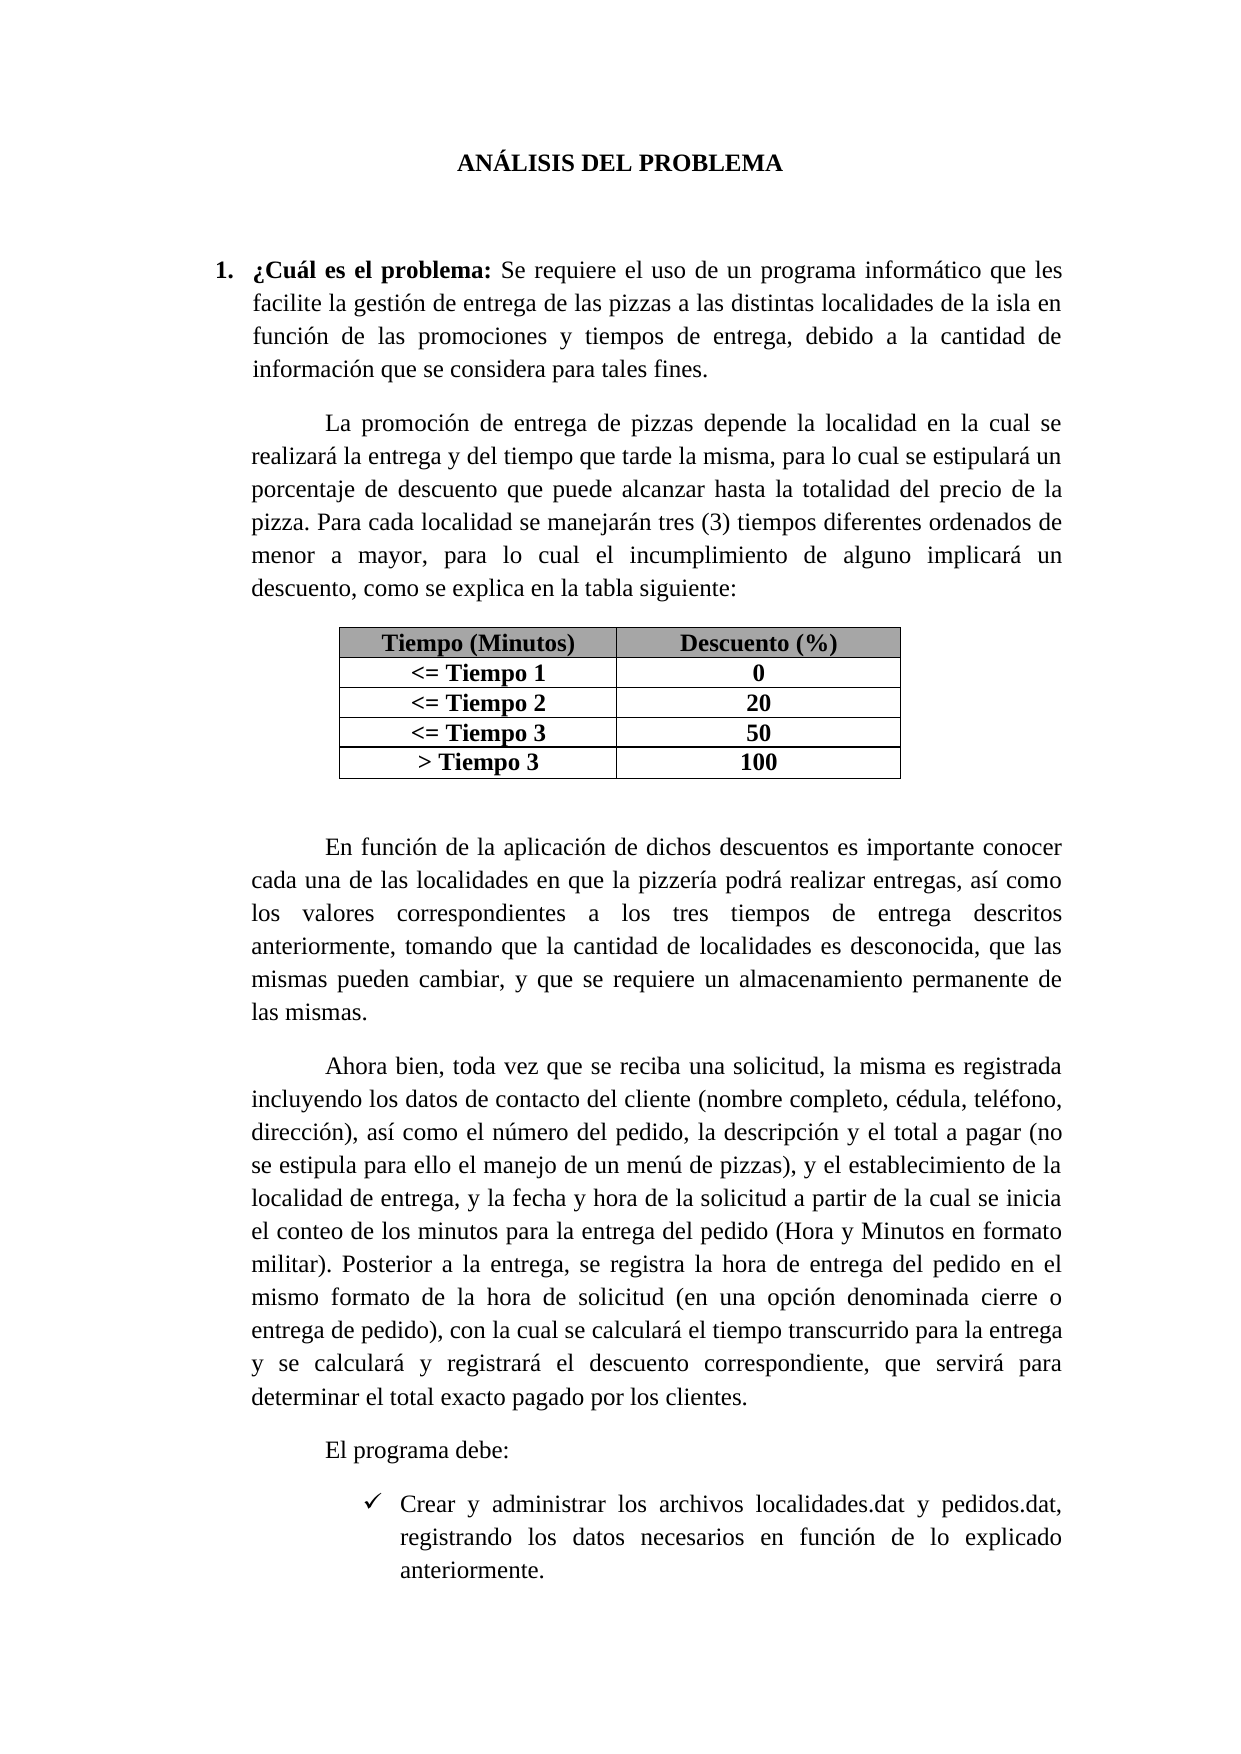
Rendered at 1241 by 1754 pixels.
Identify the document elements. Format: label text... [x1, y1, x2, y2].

table_cell 100 [617, 748, 900, 777]
text El programa debe: [251, 1435, 1063, 1464]
text ANÁLISIS DEL PROBLEMA [177, 148, 1063, 176]
table_cell 50 [617, 718, 900, 746]
table_cell <= Tiempo 1 [340, 658, 616, 687]
list Crear y administrar los archivos localidades.dat y pedidos.dat, registrando los datos necesarios en función de lo explicado anteriormente. [362, 1489, 1063, 1584]
table_cell <= Tiempo 3 [340, 718, 616, 746]
table_cell 0 [617, 658, 900, 687]
text La promoción de entrega de pizzas depende la localidad en la cual se realizará la entrega y del tiempo que tarde la misma, para lo cual se estipulará un porcentaje de descuento que puede alcanzar hasta la totalidad del precio de la pizza. Para cada localidad se manejarán tres (3) tiempos diferentes ordenados de menor a mayor, para lo cual el incumplimiento de alguno implicará un descuento, como se explica en la tabla siguiente: [251, 408, 1063, 602]
text Ahora bien, toda vez que se reciba una solicitud, la misma es registrada incluyendo los datos de contacto del cliente (nombre completo, cédula, teléfono, dirección), así como el número del pedido, la descripción y el total a pagar (no se estipula para ello el manejo de un menú de pizzas), y el establecimiento de la localidad de entrega, y la fecha y hora de la solicitud a partir de la cual se inicia el conteo de los minutos para la entrega del pedido (Hora y Minutos en formato militar). Posterior a la entrega, se registra la hora de entrega del pedido en el mismo formato de la hora de solicitud (en una opción denominada cierre o entrega de pedido), con la cual se calculará el tiempo transcurrido para la entrega y se calculará y registrará el descuento correspondiente, que servirá para determinar el total exacto pagado por los clientes. [251, 1051, 1063, 1410]
text En función de la aplicación de dichos descuentos es importante conocer cada una de las localidades en que la pizzería podrá realizar entregas, así como los valores correspondientes a los tres tiempos de entrega descritos anteriormente, tomando que la cantidad de localidades es desconocida, que las mismas pueden cambiar, y que se requiere un almacenamiento permanente de las mismas. [251, 832, 1063, 1026]
table_header Descuento (%) [617, 628, 900, 657]
list ¿Cuál es el problema: Se requiere el uso de un programa informático que les facilite la gestión de entrega de las pizzas a las distintas localidades de la isla en función de las promociones y tiempos de entrega, debido a la cantidad de información que se considera para tales fines. [215, 255, 1063, 383]
table_cell > Tiempo 3 [340, 748, 616, 777]
table_cell 20 [617, 688, 900, 717]
table_header Tiempo (Minutos) [340, 628, 616, 657]
table_cell <= Tiempo 2 [340, 688, 616, 717]
